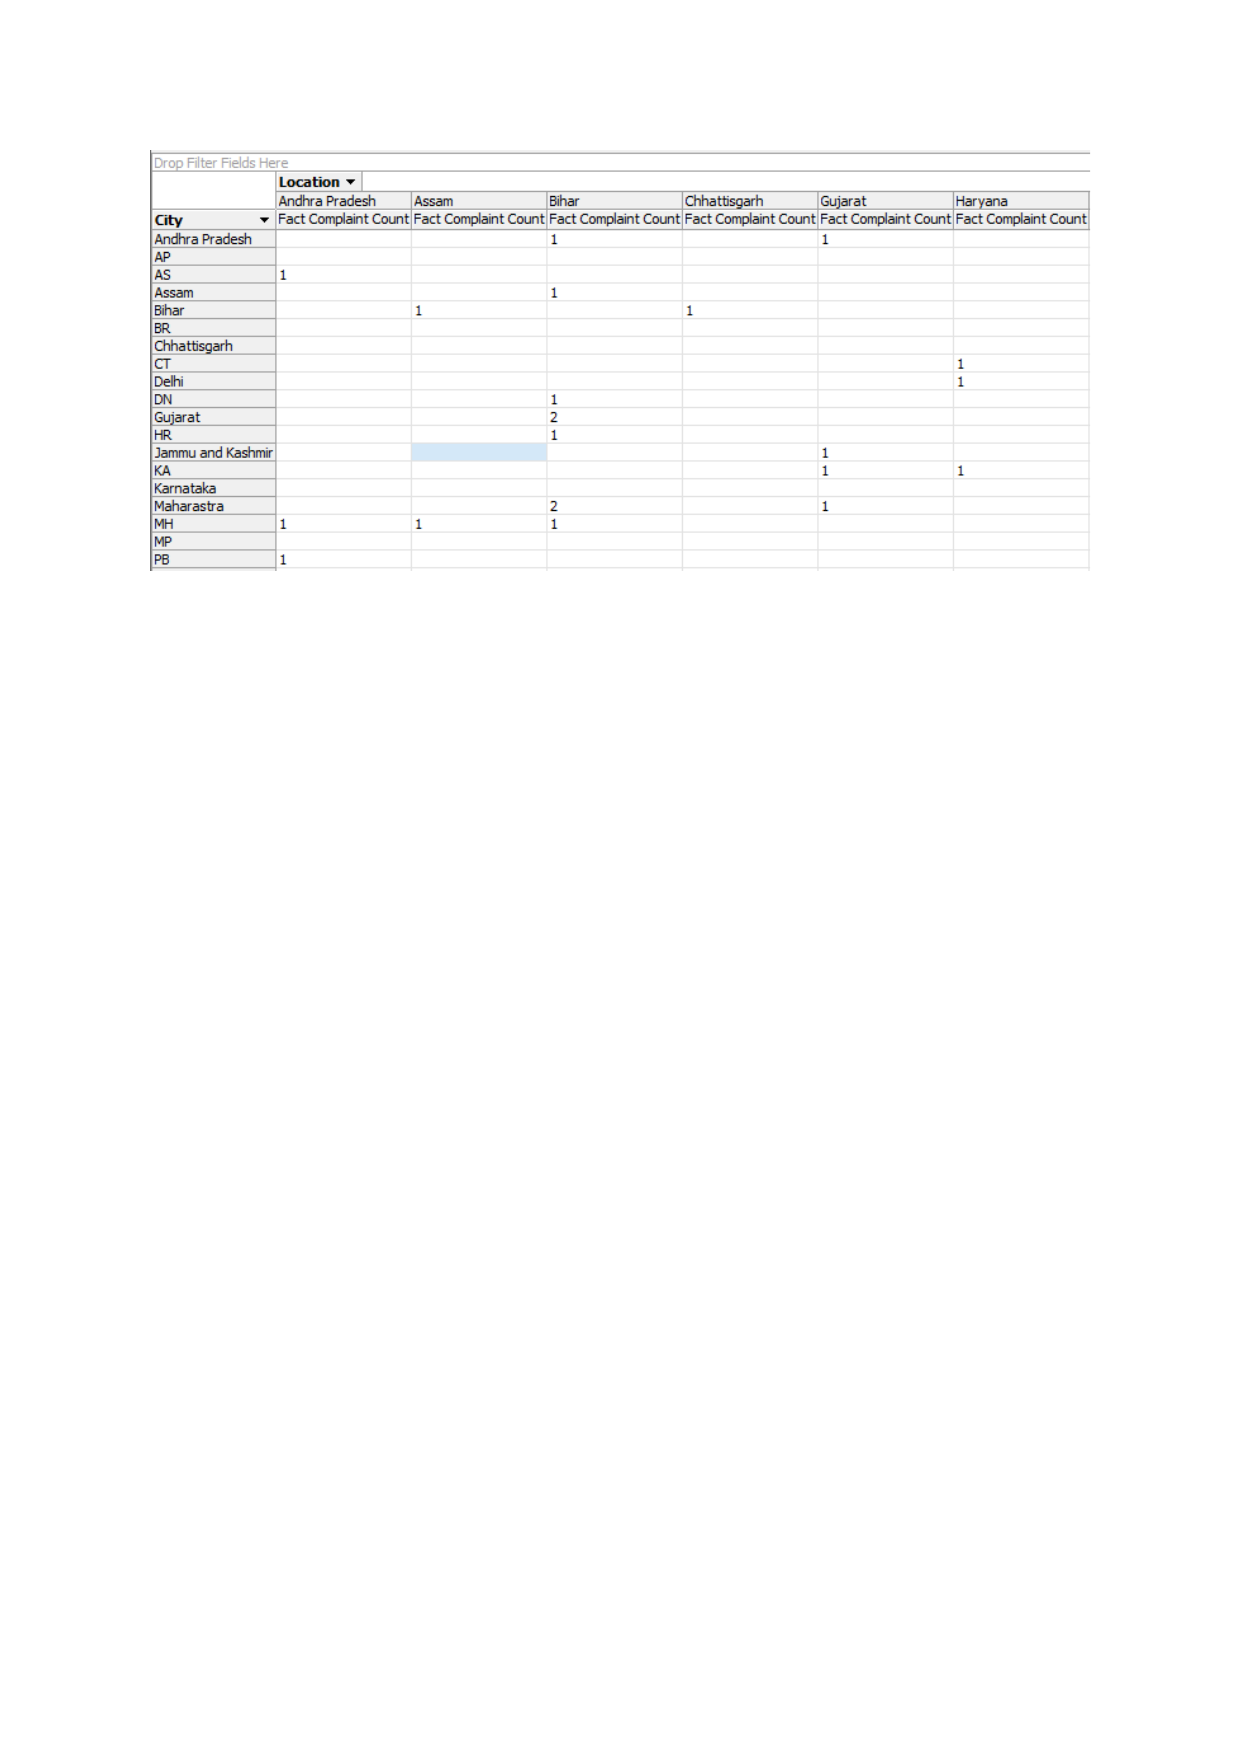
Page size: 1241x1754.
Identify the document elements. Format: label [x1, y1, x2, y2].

picture [150, 150, 1091, 571]
